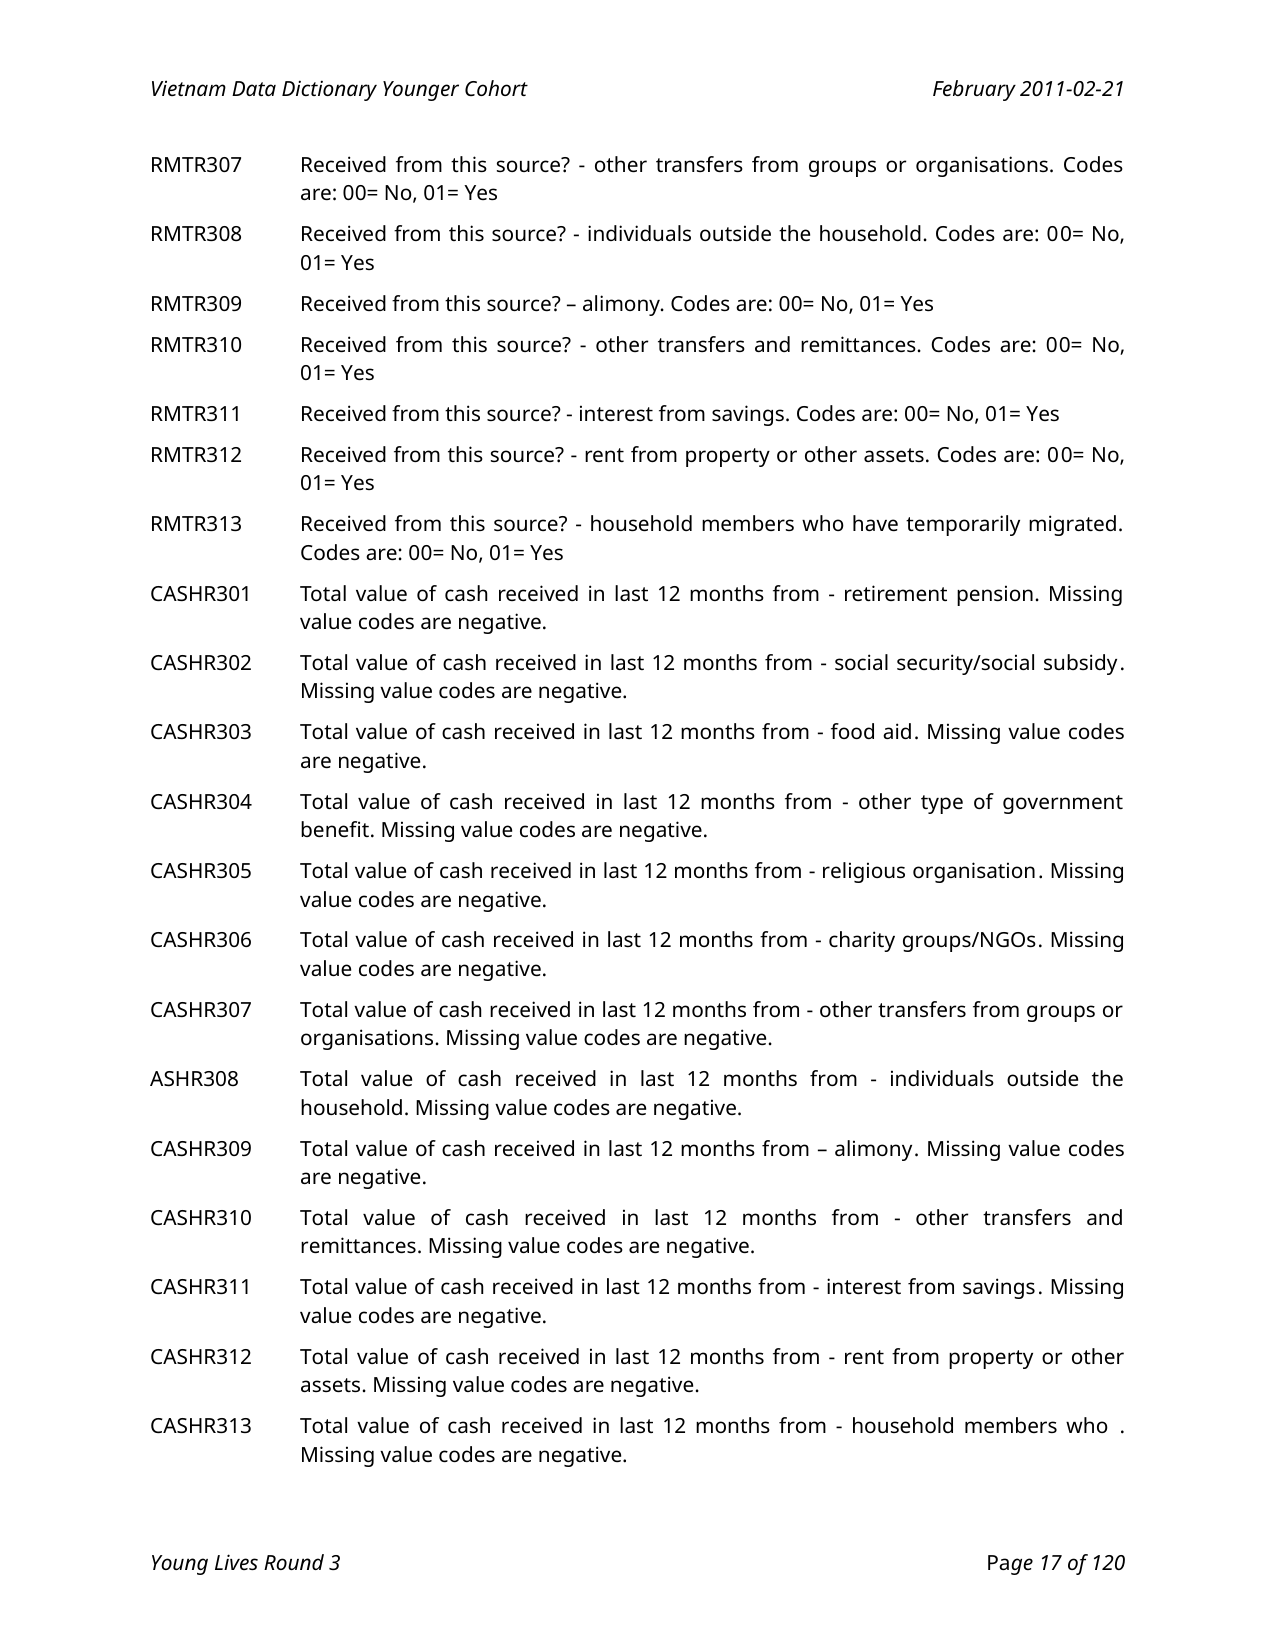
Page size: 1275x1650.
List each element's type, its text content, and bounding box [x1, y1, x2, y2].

text CASHR312 Total value of cash received in last 12 months from - rent from property or other assets. Missing value codes are negative. [150, 1342, 1125, 1399]
text CASHR311 Total value of cash received in last 12 months from - interest from savings. Missing value codes are negative. [150, 1272, 1125, 1329]
text ASHR308 Total value of cash received in last 12 months from - individuals outside the household. Missing value codes are negative. [150, 1064, 1125, 1121]
text RMTR310 Received from this source? - other transfers and remittances. Codes are: 00= No, 01= Yes [150, 330, 1125, 387]
text CASHR304 Total value of cash received in last 12 months from - other type of government benefit. Missing value codes are negative. [150, 787, 1125, 844]
text CASHR301 Total value of cash received in last 12 months from - retirement pension. Missing value codes are negative. [150, 579, 1125, 636]
text RMTR309 Received from this source? – alimony. Codes are: 00= No, 01= Yes [150, 289, 1125, 317]
text CASHR310 Total value of cash received in last 12 months from - other transfers and remittances. Missing value codes are negative. [150, 1203, 1125, 1260]
text RMTR307 Received from this source? - other transfers from groups or organisations. Codes are: 00= No, 01= Yes [150, 150, 1125, 207]
text CASHR307 Total value of cash received in last 12 months from - other transfers from groups or organisations. Missing value codes are negative. [150, 995, 1125, 1052]
text CASHR306 Total value of cash received in last 12 months from - charity groups/NGOs. Missing value codes are negative. [150, 926, 1125, 982]
text CASHR309 Total value of cash received in last 12 months from – alimony. Missing value codes are negative. [150, 1134, 1125, 1191]
text CASHR303 Total value of cash received in last 12 months from - food aid. Missing value codes are negative. [150, 717, 1125, 774]
text RMTR308 Received from this source? - individuals outside the household. Codes are: 00= No, 01= Yes [150, 219, 1125, 276]
text CASHR305 Total value of cash received in last 12 months from - religious organisation. Missing value codes are negative. [150, 856, 1125, 913]
text RMTR313 Received from this source? - household members who have temporarily migrated. Codes are: 00= No, 01= Yes [150, 509, 1125, 566]
text RMTR311 Received from this source? - interest from savings. Codes are: 00= No, 01= Yes [150, 399, 1125, 427]
text CASHR313 Total value of cash received in last 12 months from - household members who . Missing value codes are negative. [150, 1411, 1125, 1468]
text RMTR312 Received from this source? - rent from property or other assets. Codes are: 00= No, 01= Yes [150, 440, 1125, 497]
text CASHR302 Total value of cash received in last 12 months from - social security/social subsidy. Missing value codes are negative. [150, 648, 1125, 705]
